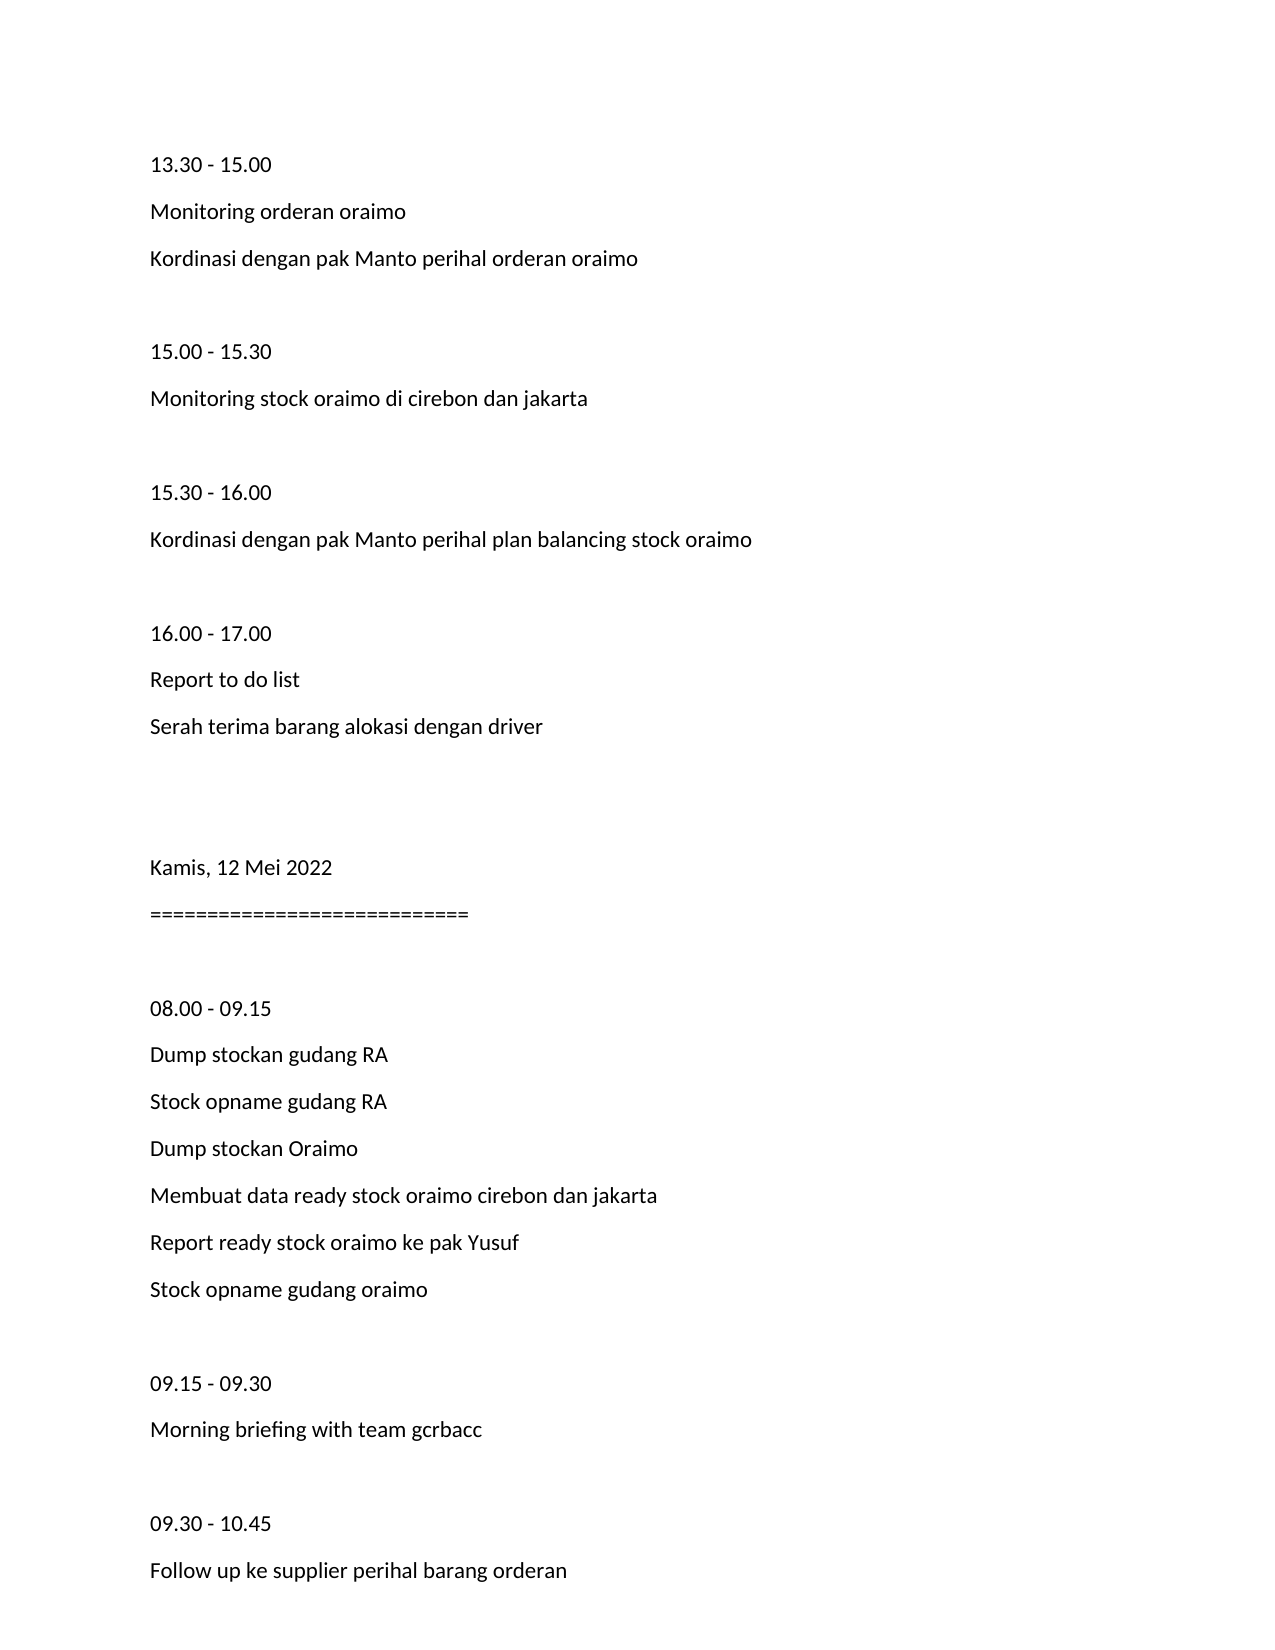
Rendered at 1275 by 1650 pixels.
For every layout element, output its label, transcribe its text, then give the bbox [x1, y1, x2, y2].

text 09.15 - 09.30 [150, 1369, 1125, 1397]
text 15.00 - 15.30 [150, 337, 1125, 366]
text Kordinasi dengan pak Manto perihal plan balancing stock oraimo [150, 525, 1125, 553]
text 08.00 - 09.15 [150, 994, 1125, 1022]
text Membuat data ready stock oraimo cirebon dan jakarta [150, 1181, 1125, 1209]
text Report ready stock oraimo ke pak Yusuf [150, 1228, 1125, 1256]
text Report to do list [150, 666, 1125, 694]
text 09.30 - 10.45 [150, 1509, 1125, 1537]
text Morning briefing with team gcrbacc [150, 1416, 1125, 1444]
text Stock opname gudang oraimo [150, 1275, 1125, 1303]
text Kamis, 12 Mei 2022 [150, 853, 1125, 881]
text 15.30 - 16.00 [150, 478, 1125, 506]
text Stock opname gudang RA [150, 1087, 1125, 1116]
text Serah terima barang alokasi dengan driver [150, 712, 1125, 741]
text Follow up ke supplier perihal barang orderan [150, 1556, 1125, 1584]
text 13.30 - 15.00 [150, 150, 1125, 178]
text Dump stockan Oraimo [150, 1134, 1125, 1162]
text 16.00 - 17.00 [150, 619, 1125, 647]
text Monitoring orderan oraimo [150, 197, 1125, 225]
text Dump stockan gudang RA [150, 1041, 1125, 1069]
text ============================ [150, 900, 1125, 928]
text Kordinasi dengan pak Manto perihal orderan oraimo [150, 244, 1125, 272]
text Monitoring stock oraimo di cirebon dan jakarta [150, 384, 1125, 412]
